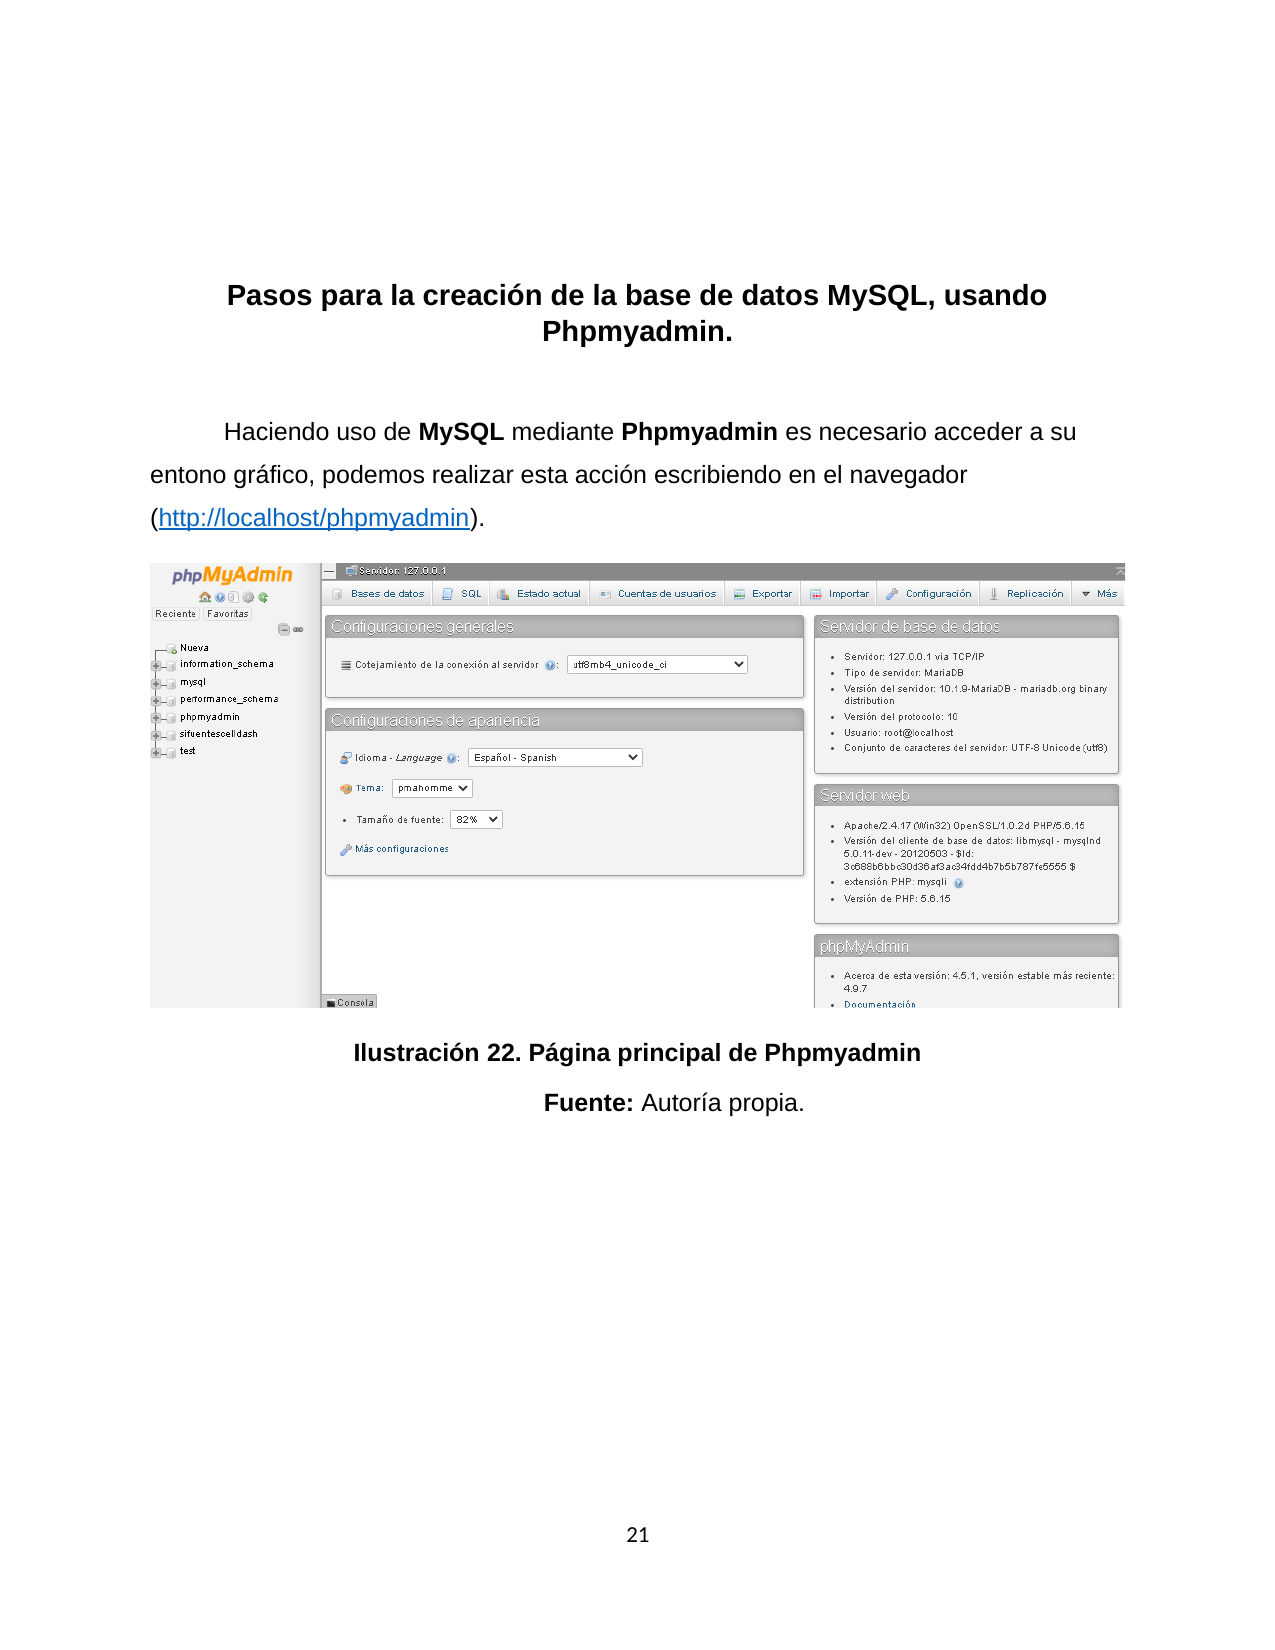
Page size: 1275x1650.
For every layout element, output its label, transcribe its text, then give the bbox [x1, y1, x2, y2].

text Ilustración 22. Página principal de Phpmyadmin [150, 1038, 1125, 1067]
text Haciendo uso de MySQL mediante Phpmyadmin es necesario acceder a su entono gráfico, podemos realizar esta acción escribiendo en el navegador (http://localhost/phpmyadmin). [150, 417, 1125, 532]
picture [150, 563, 1125, 1008]
text Fuente: Autoría propia. [150, 1088, 1125, 1116]
subtitle Pasos para la creación de la base de datos MySQL, usando Phpmyadmin. [150, 278, 1125, 348]
